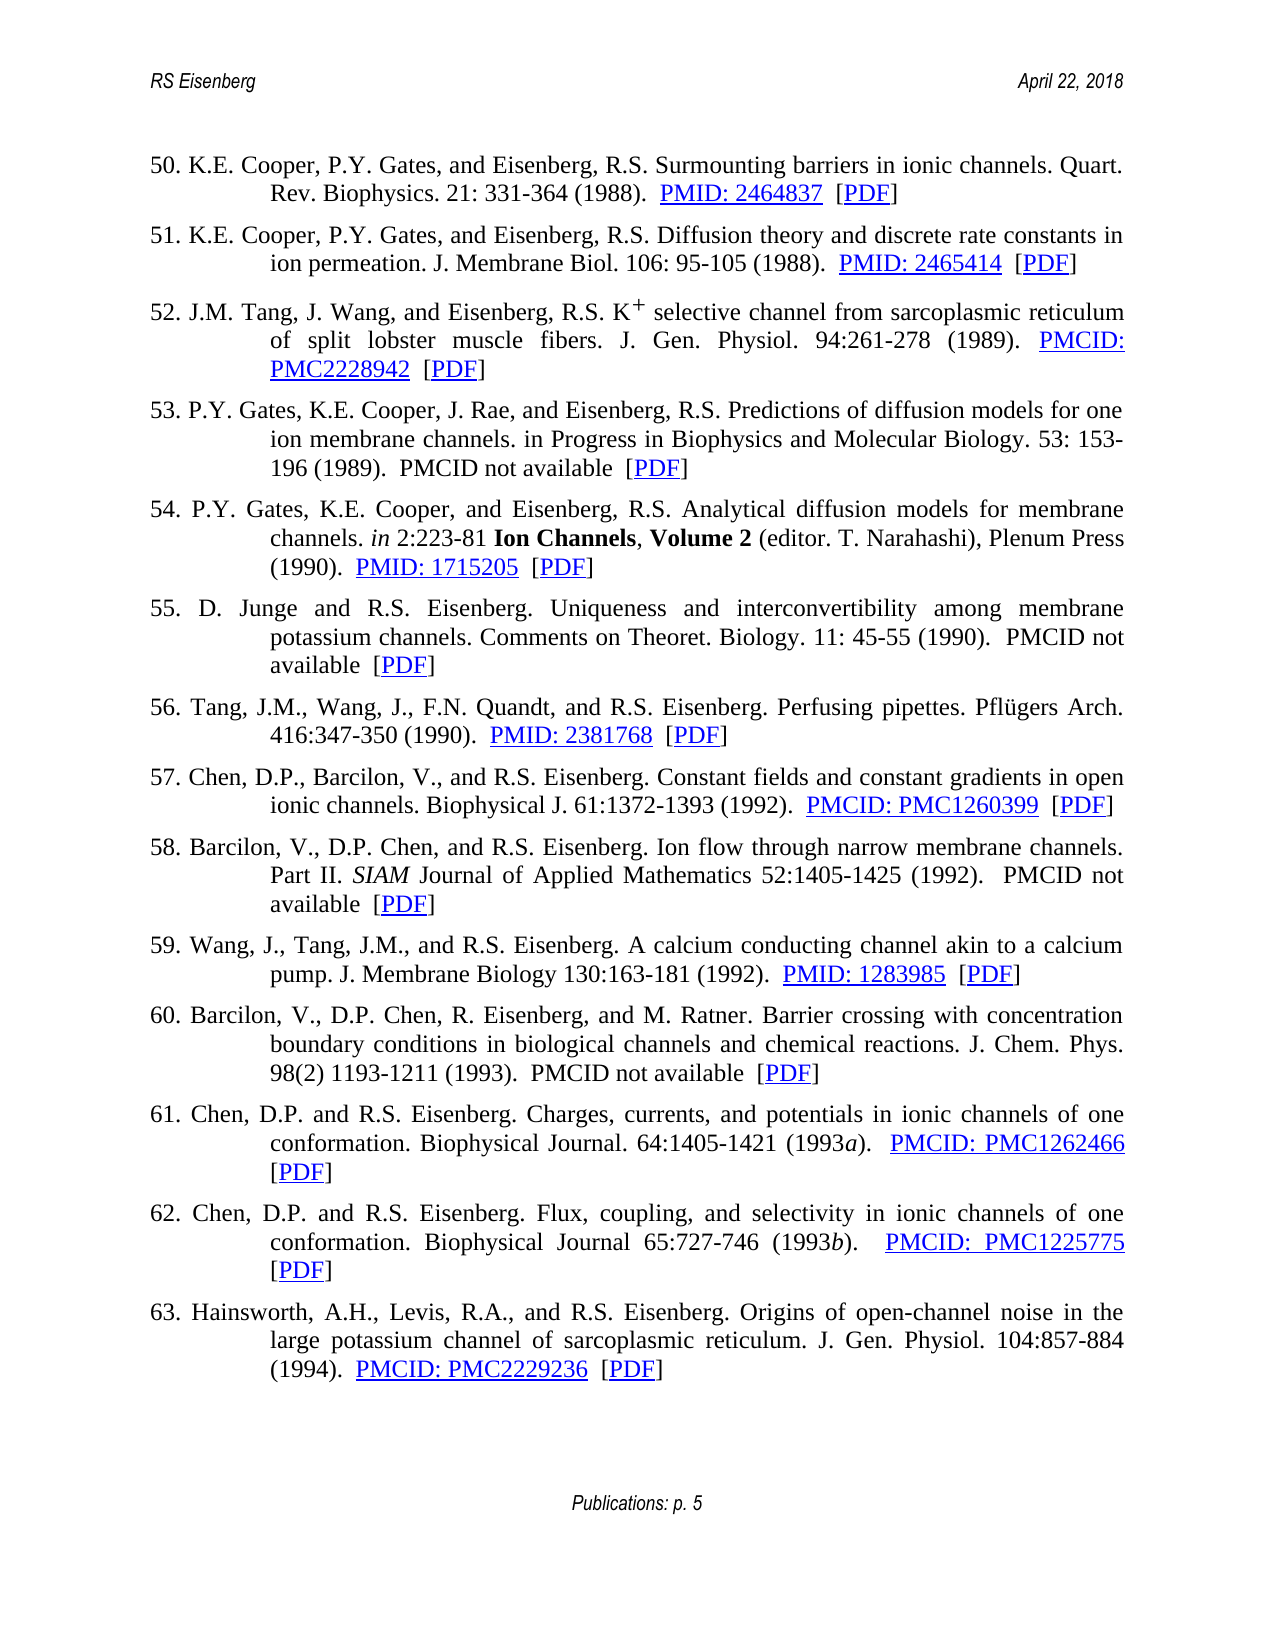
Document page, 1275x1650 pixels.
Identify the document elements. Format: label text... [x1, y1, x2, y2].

text 54. P.Y. Gates, K.E. Cooper, and Eisenberg, R.S. Analytical diffusion models for membrane channels. in 2:223-81 Ion Channels, Volume 2 (editor. T. Narahashi), Plenum Press (1990). PMID: 1715205 [PDF] [150, 494, 1125, 581]
text 51. K.E. Cooper, P.Y. Gates, and Eisenberg, R.S. Diffusion theory and discrete rate constants in ion permeation. J. Membrane Biol. 106: 95-105 (1988). PMID: 2465414 [PDF] [150, 220, 1125, 277]
text 56. Tang, J.M., Wang, J., F.N. Quandt, and R.S. Eisenberg. Perfusing pipettes. Pflügers Arch. 416:347-350 (1990). PMID: 2381768 [PDF] [150, 692, 1125, 749]
text 52. J.M. Tang, J. Wang, and Eisenberg, R.S. K+ selective channel from sarcoplasmic reticulum of split lobster muscle fibers. J. Gen. Physiol. 94:261-278 (1989). PMCID: PMC2228942 [PDF] [150, 290, 1125, 383]
text 59. Wang, J., Tang, J.M., and R.S. Eisenberg. A calcium conducting channel akin to a calcium pump. J. Membrane Biology 130:163-181 (1992). PMID: 1283985 [PDF] [150, 931, 1125, 988]
text 60. Barcilon, V., D.P. Chen, R. Eisenberg, and M. Ratner. Barrier crossing with concentration boundary conditions in biological channels and chemical reactions. J. Chem. Phys. 98(2) 1193-1211 (1993). PMCID not available [PDF] [150, 1001, 1125, 1087]
text 63. Hainsworth, A.H., Levis, R.A., and R.S. Eisenberg. Origins of open-channel noise in the large potassium channel of sarcoplasmic reticulum. J. Gen. Physiol. 104:857-884 (1994). PMCID: PMC2229236 [PDF] [150, 1297, 1125, 1383]
text 55. D. Junge and R.S. Eisenberg. Uniqueness and interconvertibility among membrane potassium channels. Comments on Theoret. Biology. 11: 45-55 (1990). PMCID not available [PDF] [150, 593, 1125, 679]
text 61. Chen, D.P. and R.S. Eisenberg. Charges, currents, and potentials in ionic channels of one conformation. Biophysical Journal. 64:1405-1421 (1993a). PMCID: PMC1262466 [PDF] [150, 1099, 1125, 1186]
text 62. Chen, D.P. and R.S. Eisenberg. Flux, coupling, and selectivity in ionic channels of one conformation. Biophysical Journal 65:727-746 (1993b). PMCID: PMC1225775 [PDF] [150, 1198, 1125, 1284]
text 53. P.Y. Gates, K.E. Cooper, J. Rae, and Eisenberg, R.S. Predictions of diffusion models for one ion membrane channels. in Progress in Biophysics and Molecular Biology. 53: 153-196 (1989). PMCID not available [PDF] [150, 396, 1125, 482]
text 50. K.E. Cooper, P.Y. Gates, and Eisenberg, R.S. Surmounting barriers in ionic channels. Quart. Rev. Biophysics. 21: 331-364 (1988). PMID: 2464837 [PDF] [150, 150, 1125, 207]
text 57. Chen, D.P., Barcilon, V., and R.S. Eisenberg. Constant fields and constant gradients in open ionic channels. Biophysical J. 61:1372-1393 (1992). PMCID: PMC1260399 [PDF] [150, 762, 1125, 819]
text 58. Barcilon, V., D.P. Chen, and R.S. Eisenberg. Ion flow through narrow membrane channels. Part II. SIAM Journal of Applied Mathematics 52:1405-1425 (1992). PMCID not available [PDF] [150, 832, 1125, 918]
